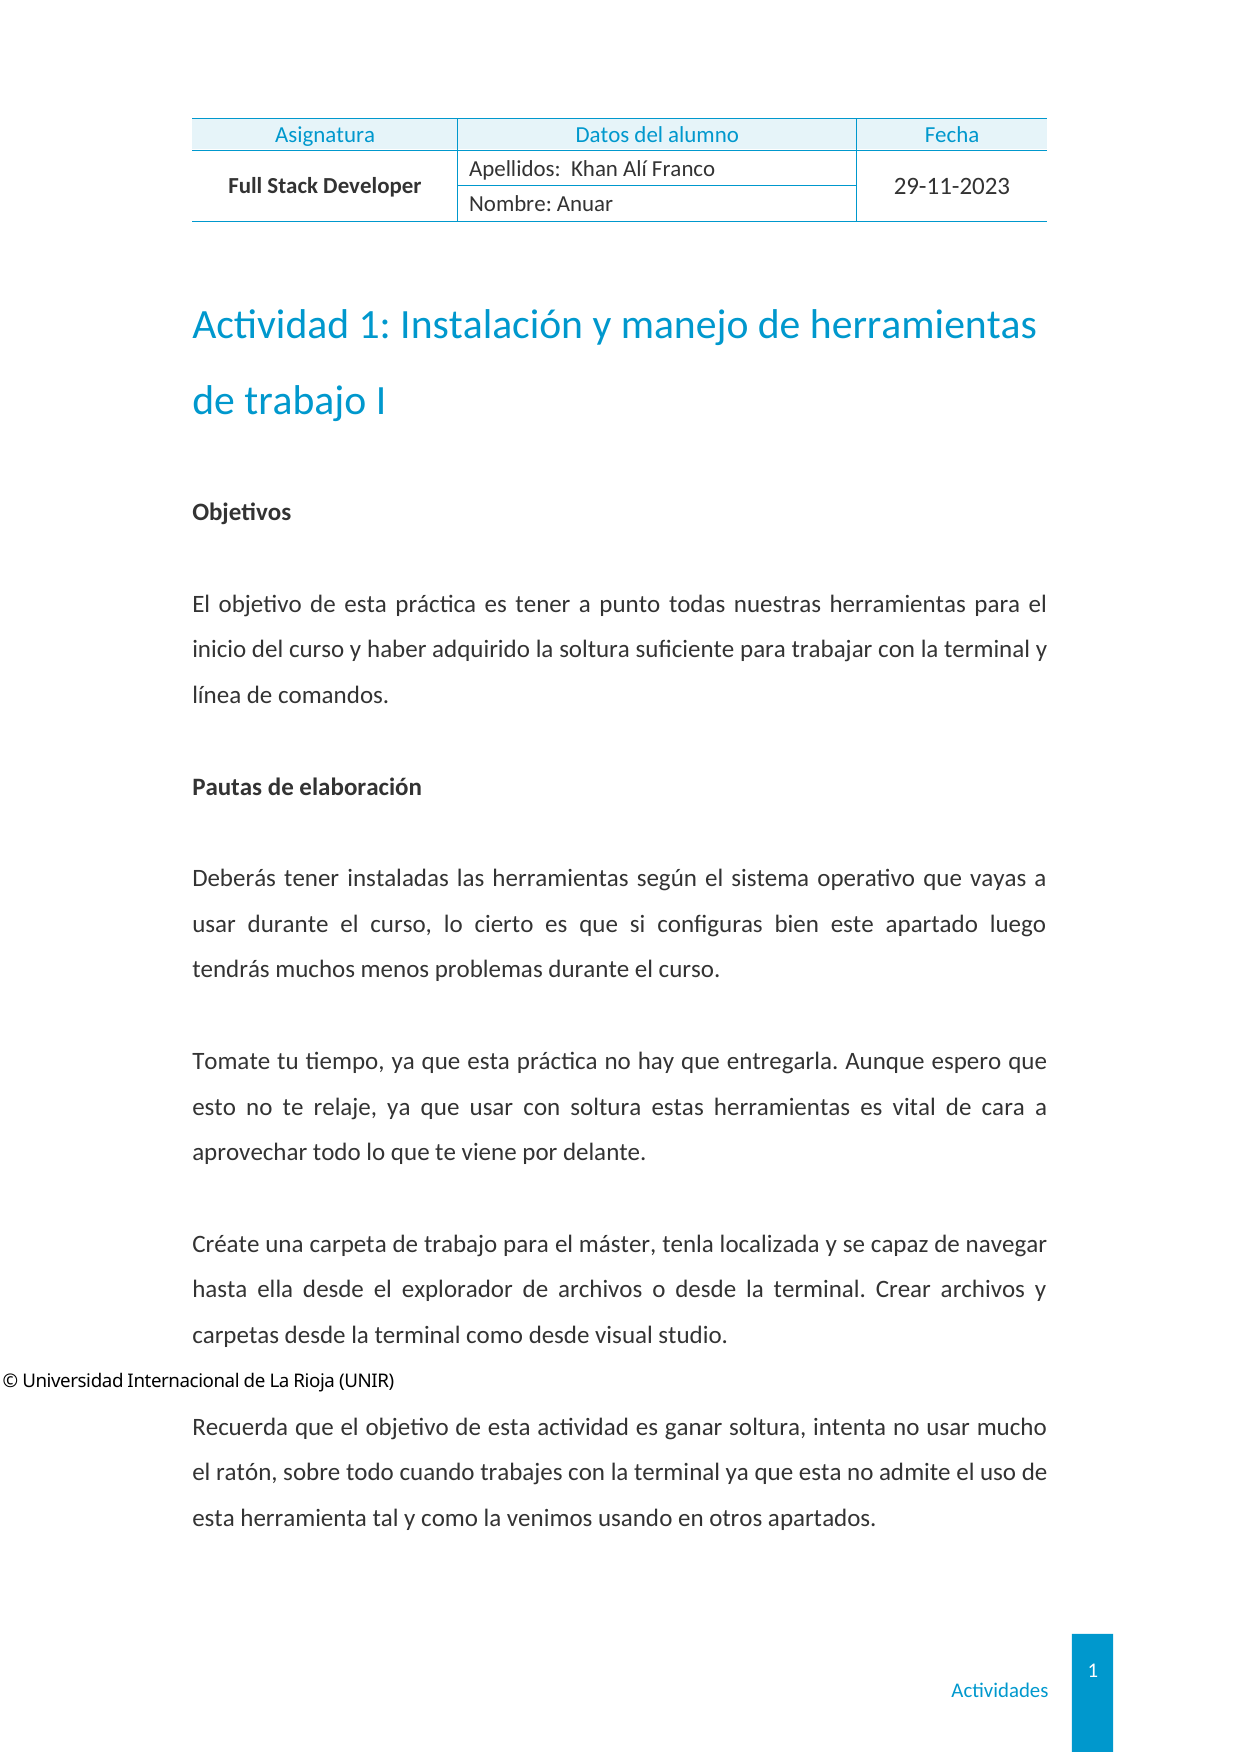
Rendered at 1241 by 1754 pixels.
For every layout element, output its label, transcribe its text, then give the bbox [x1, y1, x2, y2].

text El objetivo de esta práctica es tener a punto todas nuestras herramientas para el inicio del curso y haber adquirido la soltura suficiente para trabajar con la terminal y línea de comandos. [192, 588, 1048, 710]
text Actividad 1: Instalación y manejo de herramientas de trabajo I [192, 298, 1048, 425]
text Objetivos [192, 496, 1048, 527]
text Pautas de elaboración [192, 771, 1048, 801]
text Deberás tener instaladas las herramientas según el sistema operativo que vayas a usar durante el curso, lo cierto es que si configuras bien este apartado luego tendrás muchos menos problemas durante el curso. [192, 862, 1048, 984]
text Tomate tu tiempo, ya que esta práctica no hay que entregarla. Aunque espero que esto no te relaje, ya que usar con soltura estas herramientas es vital de cara a aprovechar todo lo que te viene por delante. [192, 1045, 1048, 1167]
text Créate una carpeta de trabajo para el máster, tenla localizada y se capaz de navegar hasta ella desde el explorador de archivos o desde la terminal. Crear archivos y carpetas desde la terminal como desde visual studio. [192, 1228, 1048, 1350]
text Recuerda que el objetivo de esta actividad es ganar soltura, intenta no usar mucho el ratón, sobre todo cuando trabajes con la terminal ya que esta no admite el uso de esta herramienta tal y como la venimos usando en otros apartados. [192, 1411, 1048, 1533]
